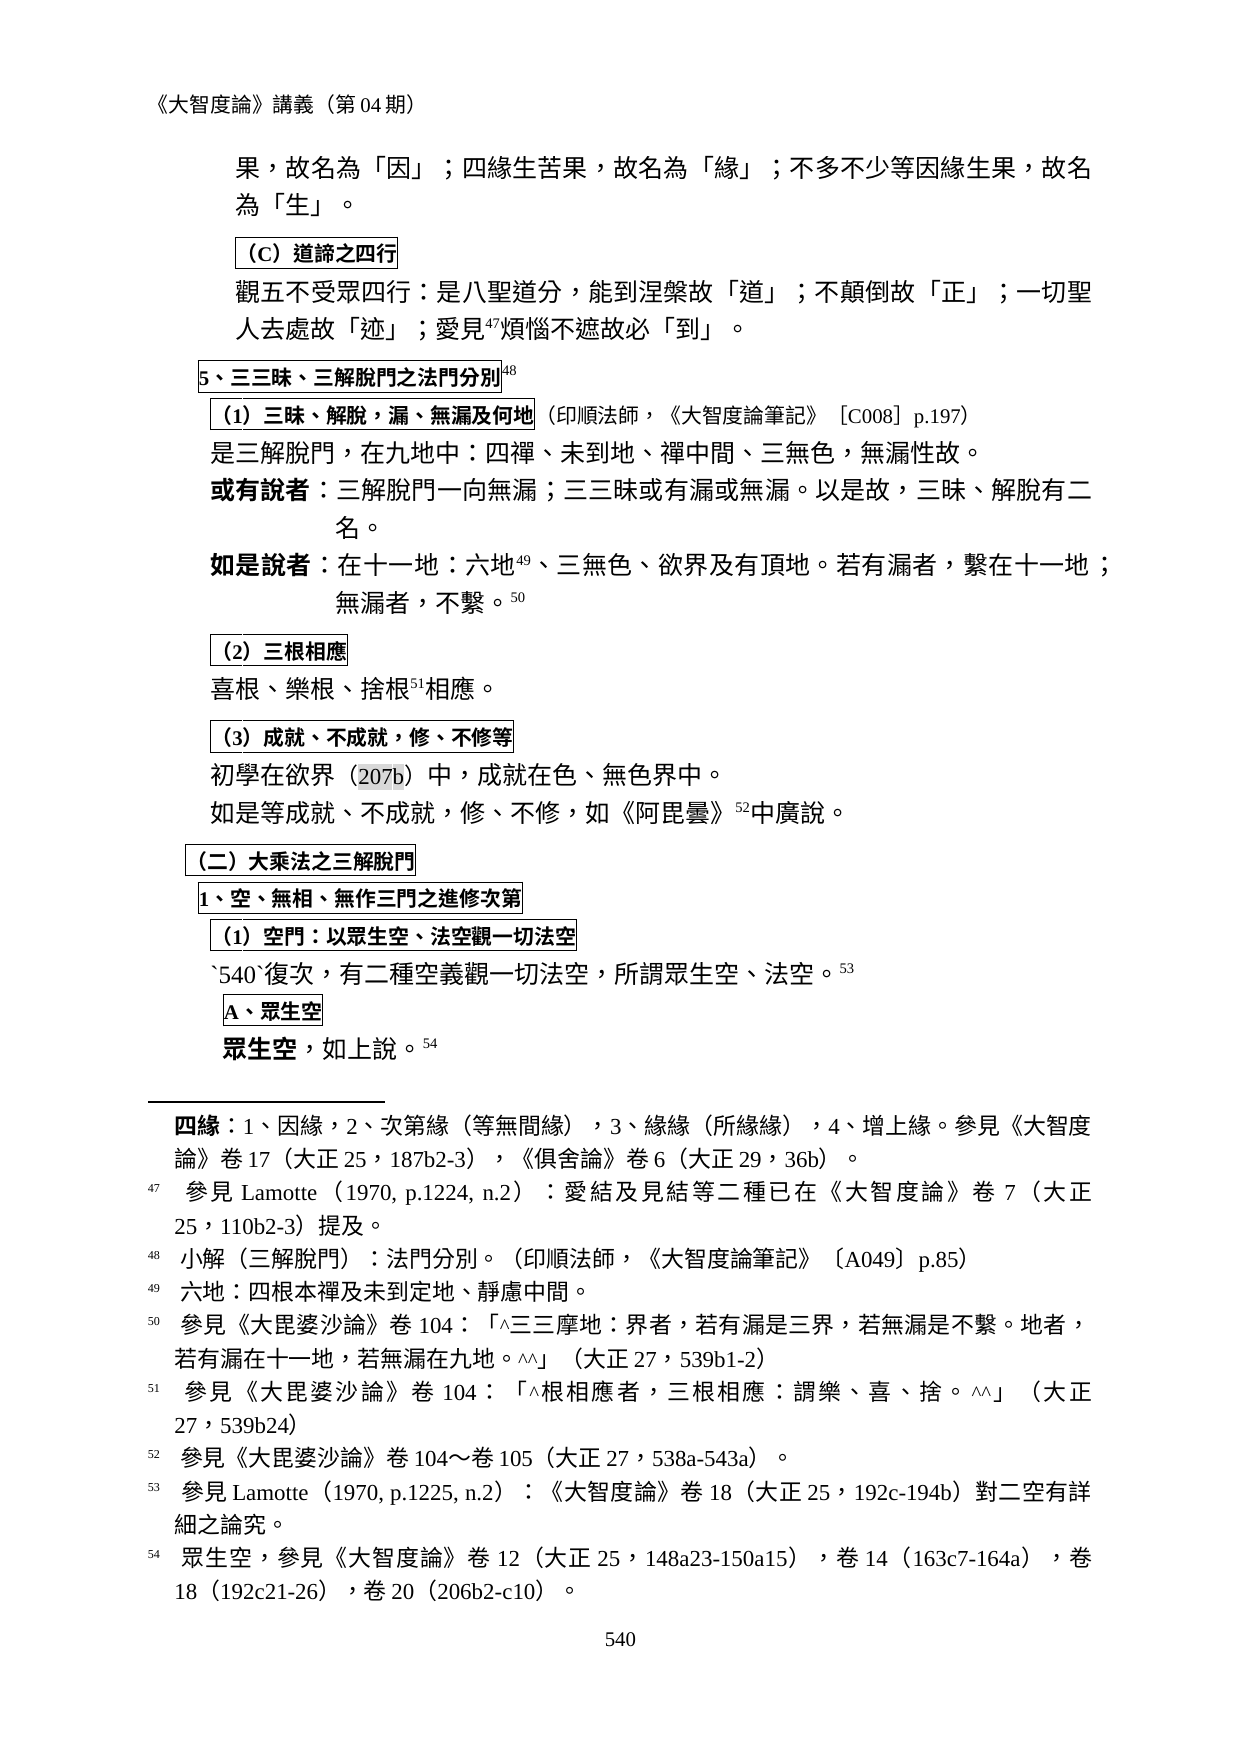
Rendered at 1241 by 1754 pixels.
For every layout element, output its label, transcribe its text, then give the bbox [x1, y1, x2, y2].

text `540`復次，有二種空義觀一切法空，所謂眾生空、法空。 [210, 954, 1092, 991]
text （1）空門：以眾生空、法空觀一切法空 [210, 916, 1092, 954]
text （3）成就、不成就，修、不修等 [210, 718, 1092, 755]
text 初學在欲界（207b）中，成就在色、無色界中。 [210, 755, 1092, 793]
text A、眾生空 [223, 991, 1092, 1029]
text 或有說者：三解脫門一向無漏；三三昧或有漏或無漏。以是故，三昧、解脫有二名。 [210, 470, 1092, 545]
text （二）大乘法之三解脫門 [185, 841, 1092, 879]
text （1）三昧、解脫，漏、無漏及何地（印順法師，《大智度論筆記》［C008］p.197） [210, 395, 1092, 433]
text （C）道諦之四行 [235, 234, 1092, 271]
text 如是等成就、不成就，修、不修，如《阿毘曇》中廣說。 [210, 793, 1092, 830]
text 是三解脫門，在九地中：四禪、未到地、禪中間、三無色，無漏性故。 [210, 433, 1092, 470]
text 觀五不受眾四行：是八聖道分，能到涅槃故「道」；不顛倒故「正」；一切聖人去處故「迹」；愛見煩惱不遮故必「到」。 [235, 271, 1092, 346]
text 喜根、樂根、捨根相應。 [210, 669, 1092, 706]
text 5、三三昧、三解脫門之法門分別 [198, 358, 1092, 395]
text 眾生空，如上說。 [223, 1029, 1092, 1066]
text 觀五受眾因四行：煩惱、有漏業和合能生苦果，故名為「集」；以六因生苦果，故名為「因」；四緣生苦果，故名為「緣」；不多不少等因緣生果，故名為「生」。 [235, 148, 1092, 223]
text 如是說者：在十一地：六地、三無色、欲界及有頂地。若有漏者，繫在十一地；無漏者，不繫。 [210, 545, 1092, 620]
text （2）三根相應 [210, 631, 1092, 669]
text 1、空、無相、無作三門之進修次第 [198, 879, 1092, 916]
